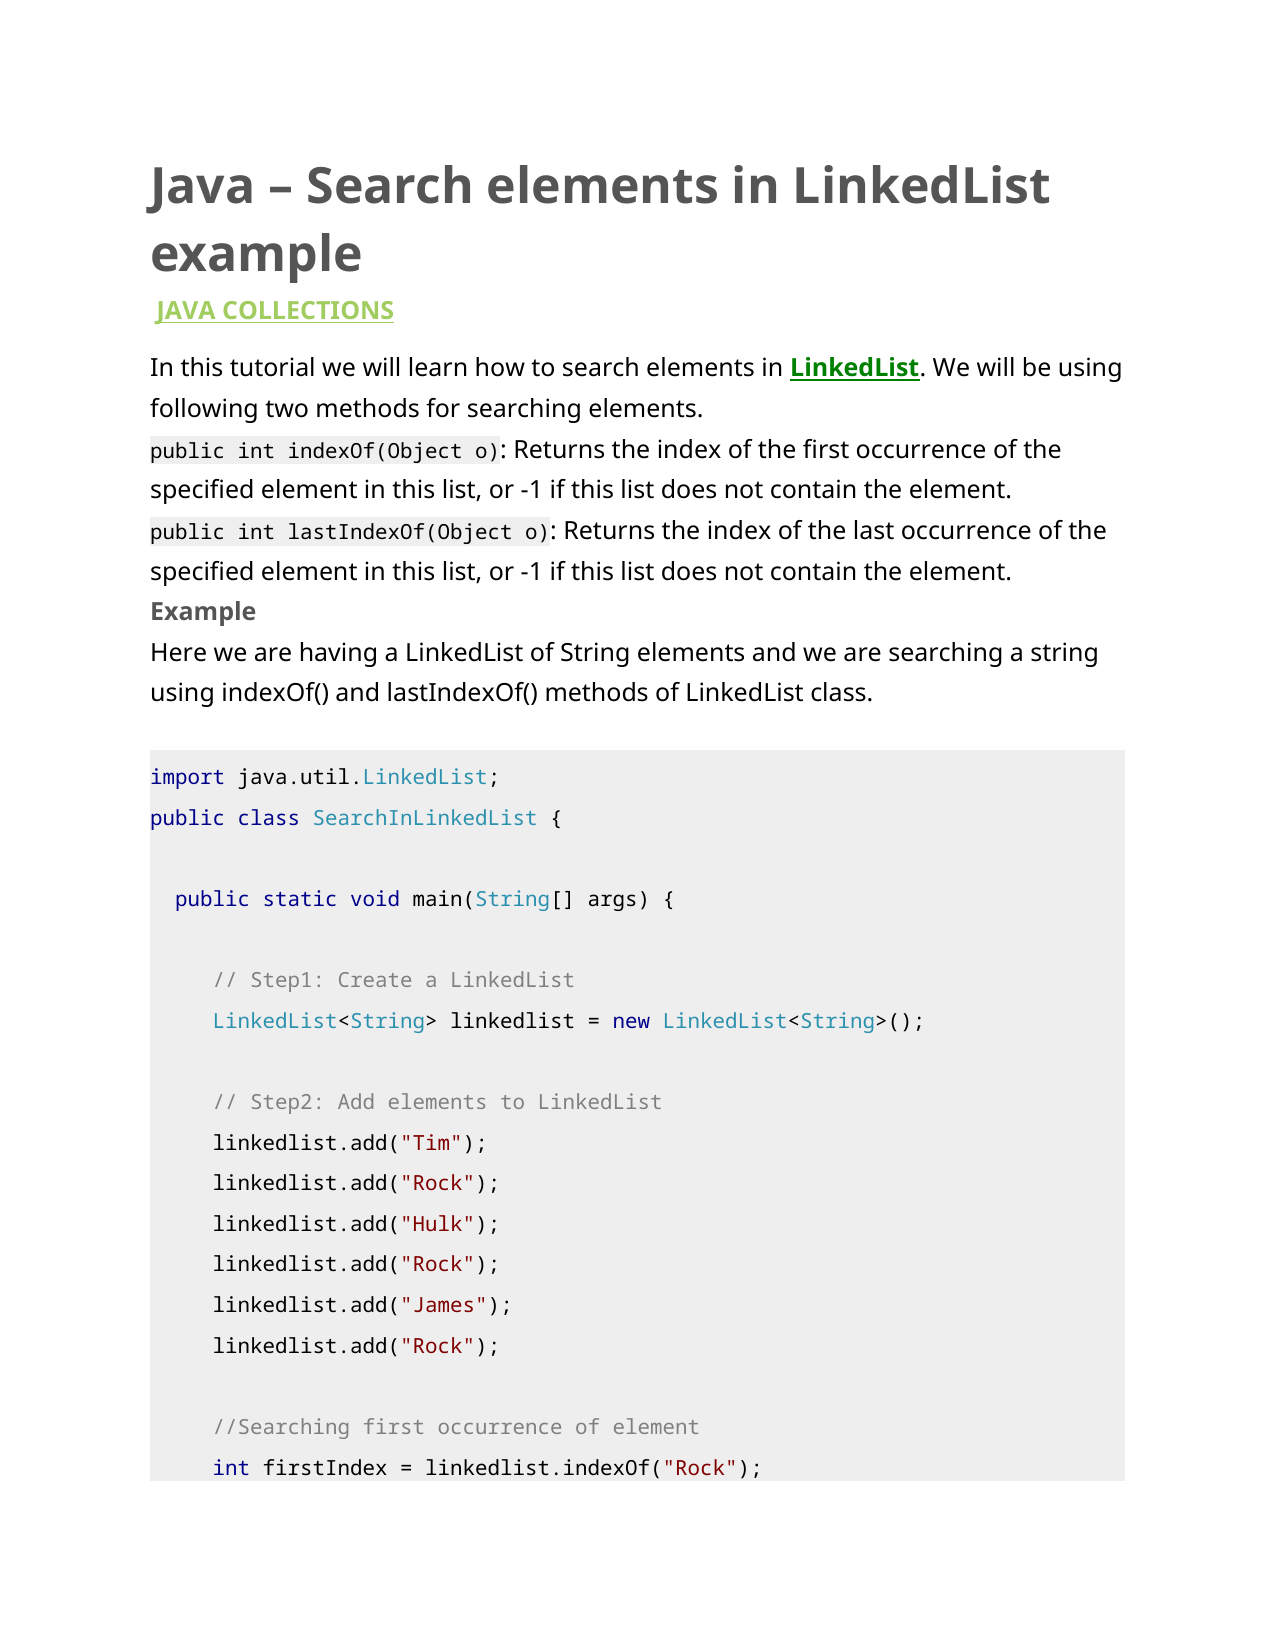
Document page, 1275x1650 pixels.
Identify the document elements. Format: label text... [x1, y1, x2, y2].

text linkedlist.add("Rock"); [150, 1156, 1125, 1197]
text // Step1: Create a LinkedList [150, 953, 1125, 993]
text // Step2: Add elements to LinkedList [150, 1075, 1125, 1115]
text In this tutorial we will learn how to search elements in LinkedList. We will be using following two methods for searching elements. [150, 343, 1125, 425]
text LinkedList<String> linkedlist = new LinkedList<String>(); [150, 993, 1125, 1034]
text public static void main(String[] args) { [150, 872, 1125, 912]
text Java – Search elements in LinkedList example [150, 150, 1125, 286]
text linkedlist.add("Rock"); [150, 1237, 1125, 1278]
text linkedlist.add("James"); [150, 1278, 1125, 1318]
text JAVA COLLECTIONS [150, 286, 1125, 327]
text Here we are having a LinkedList of String elements and we are searching a string using indexOf() and lastIndexOf() methods of LinkedList class. [150, 628, 1125, 709]
text public int indexOf(Object o): Returns the index of the first occurrence of the specified element in this list, or -1 if this list does not contain the element. [150, 425, 1125, 506]
text public int lastIndexOf(Object o): Returns the index of the last occurrence of the specified element in this list, or -1 if this list does not contain the element. [150, 506, 1125, 587]
text linkedlist.add("Hulk"); [150, 1197, 1125, 1237]
text public class SearchInLinkedList { [150, 790, 1125, 831]
text linkedlist.add("Tim"); [150, 1115, 1125, 1156]
text int firstIndex = linkedlist.indexOf("Rock"); [150, 1440, 1125, 1481]
text linkedlist.add("Rock"); [150, 1318, 1125, 1359]
text //Searching first occurrence of element [150, 1400, 1125, 1440]
text import java.util.LinkedList; [150, 750, 1125, 790]
text Example [150, 587, 1125, 628]
